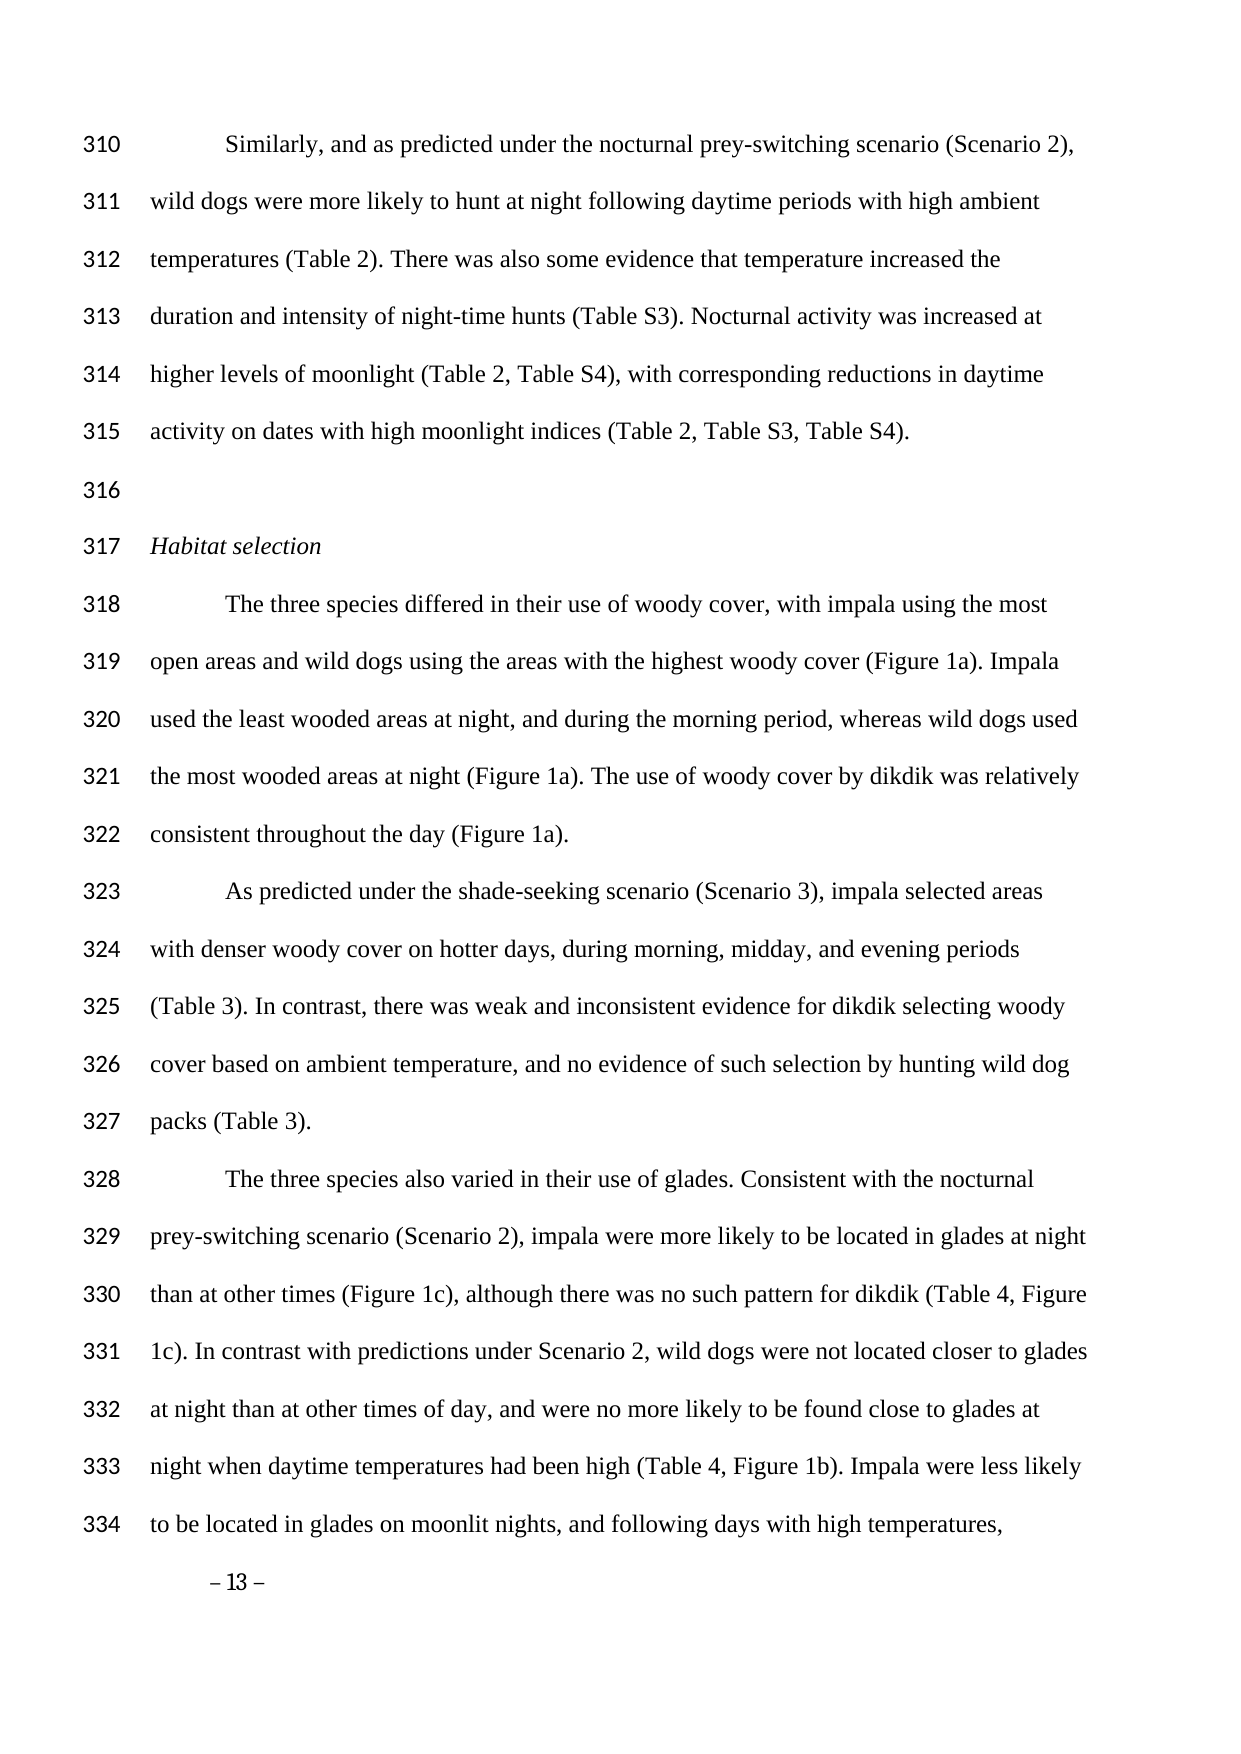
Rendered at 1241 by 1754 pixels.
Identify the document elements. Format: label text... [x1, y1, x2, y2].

subtitle Habitat selection [150, 531, 1090, 560]
text As predicted under the shade-seeking scenario (Scenario 3), impala selected areas with denser woody cover on hotter days, during morning, midday, and evening periods (Table 3). In contrast, there was weak and inconsistent evidence for dikdik selecting woody cover based on ambient temperature, and no evidence of such selection by hunting wild dog packs (Table 3). [150, 876, 1090, 1135]
text The three species differed in their use of woody cover, with impala using the most open areas and wild dogs using the areas with the highest woody cover (Figure 1a). Impala used the least wooded areas at night, and during the morning period, whereas wild dogs used the most wooded areas at night (Figure 1a). The use of woody cover by dikdik was relatively consistent throughout the day (Figure 1a). [150, 589, 1090, 848]
